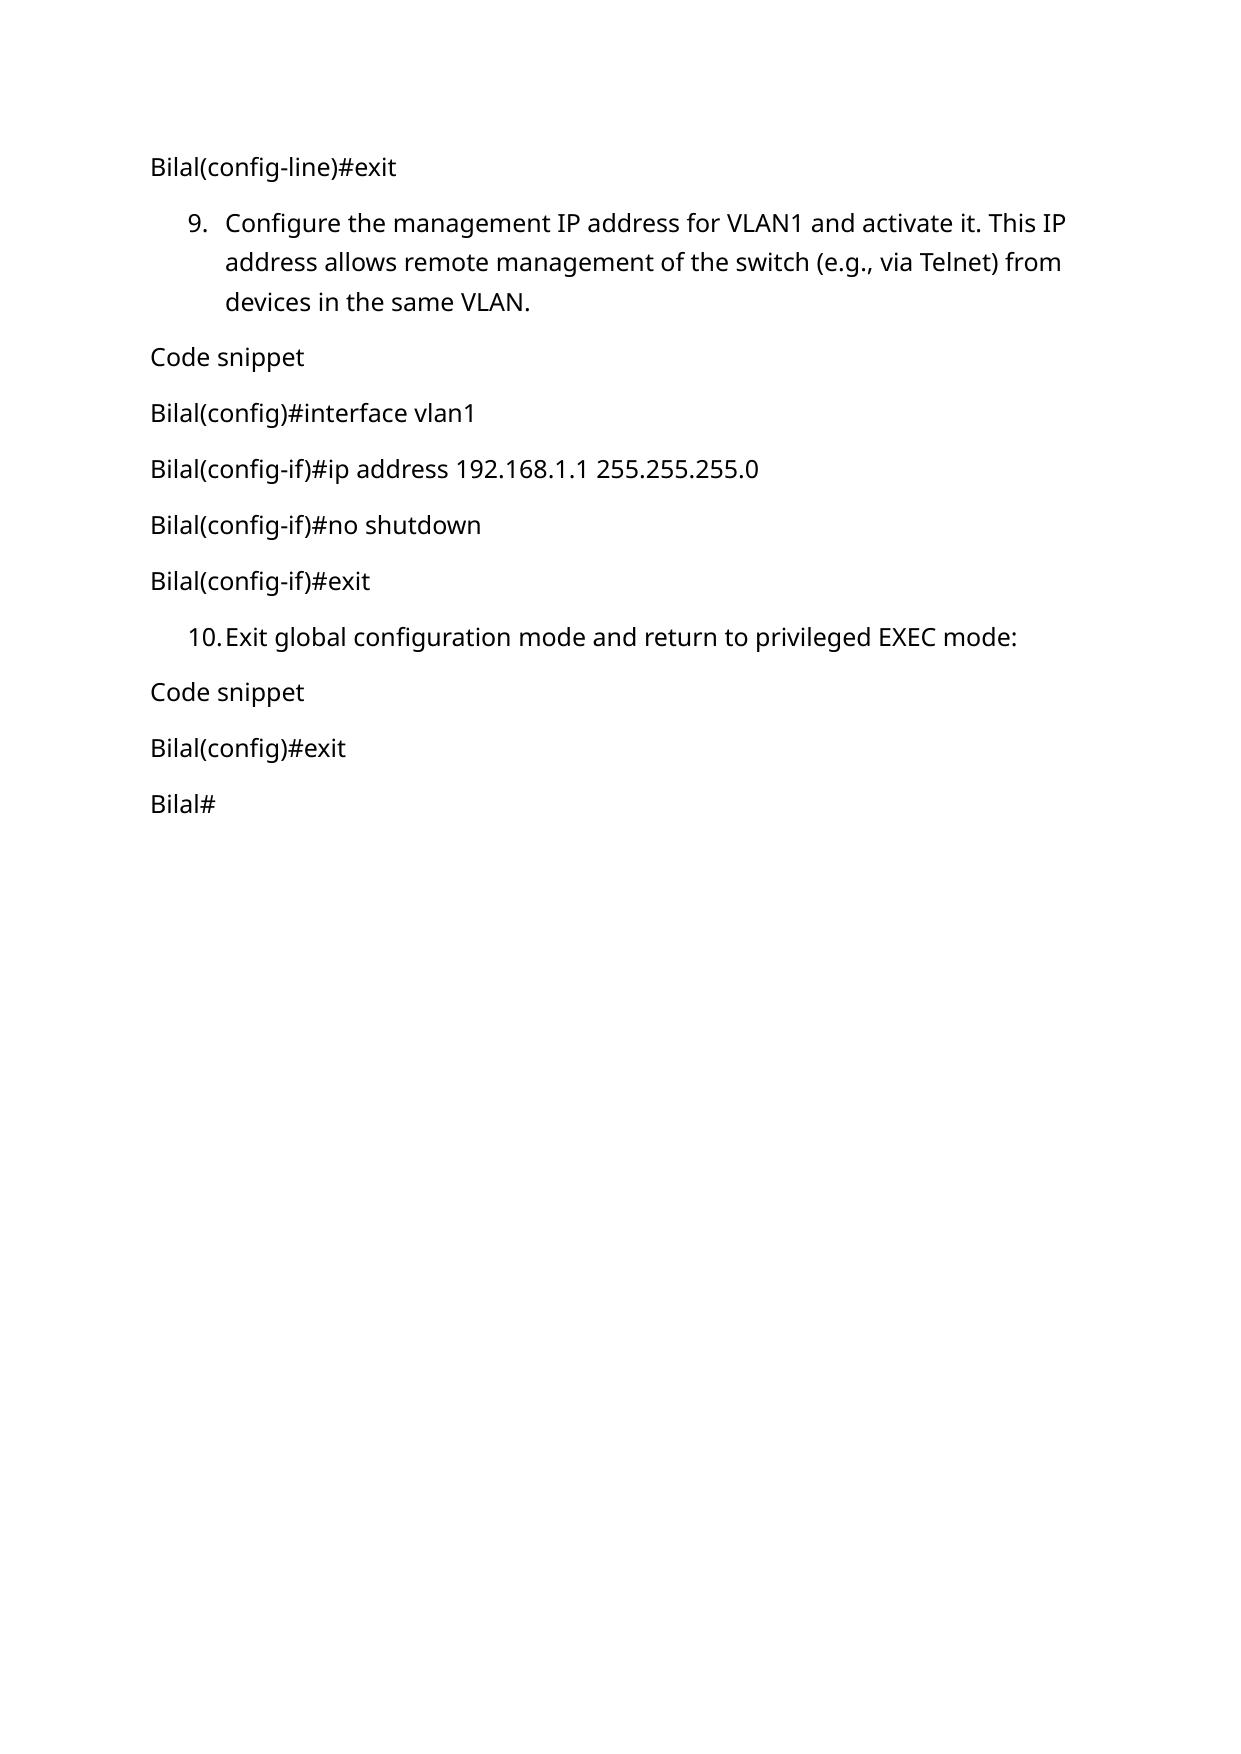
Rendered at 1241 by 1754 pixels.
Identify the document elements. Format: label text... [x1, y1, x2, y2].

list Configure the management IP address for VLAN1 and activate it. This IP address allows remote management of the switch (e.g., via Telnet) from devices in the same VLAN. [187, 206, 1090, 318]
text Bilal(config-if)#ip address 192.168.1.1 255.255.255.0 [150, 452, 1090, 486]
text Bilal(config-if)#no shutdown [150, 507, 1090, 542]
text Code snippet [150, 340, 1090, 374]
text Bilal(config-line)#exit [150, 150, 1090, 184]
text Bilal(config)#exit [150, 731, 1090, 765]
list Exit global configuration mode and return to privileged EXEC mode: [187, 619, 1090, 653]
text Bilal(config-if)#exit [150, 563, 1090, 597]
text Bilal(config)#interface vlan1 [150, 396, 1090, 430]
text Bilal# [150, 787, 1090, 821]
text Code snippet [150, 675, 1090, 709]
